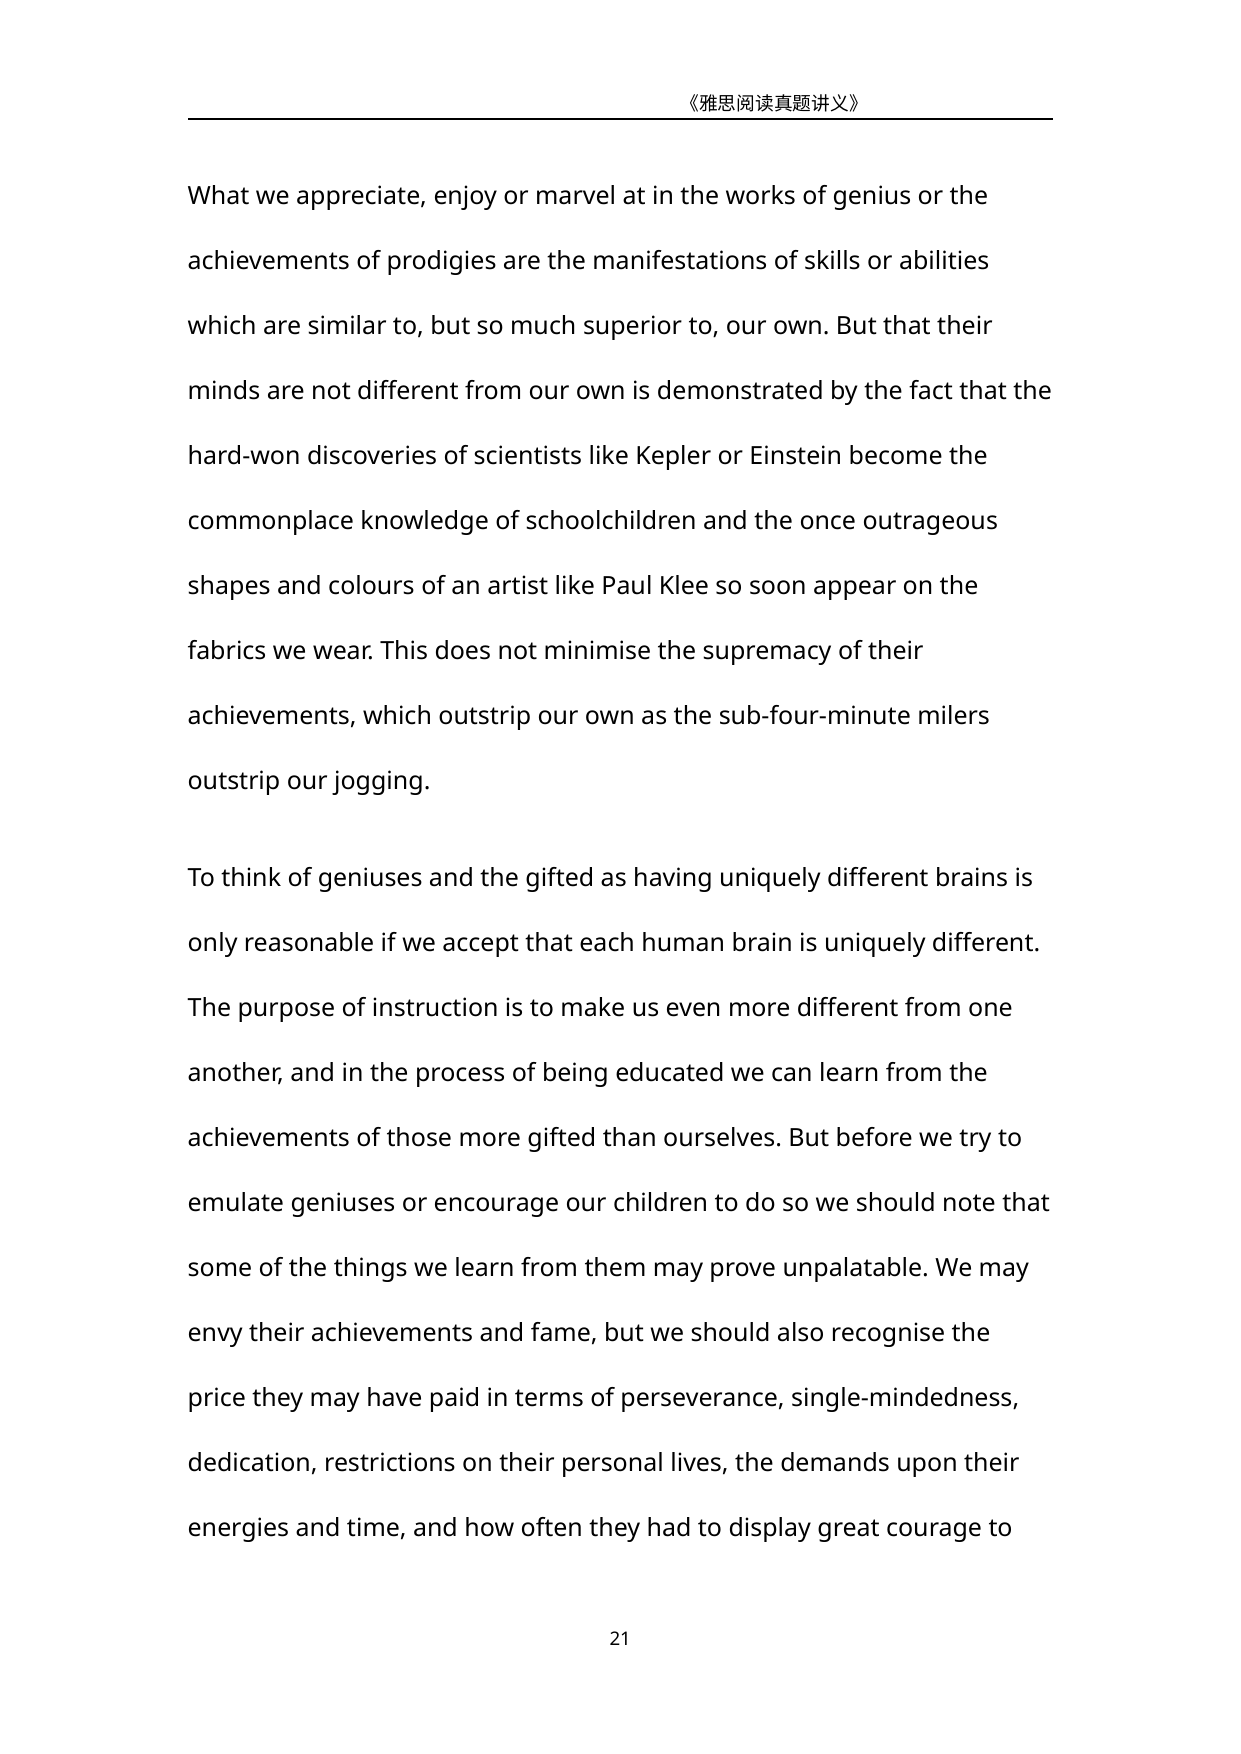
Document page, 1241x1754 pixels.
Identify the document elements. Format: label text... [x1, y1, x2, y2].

text What we appreciate, enjoy or marvel at in the works of genius or the achievements of prodigies are the manifestations of skills or abilities which are similar to, but so much superior to, our own. But that their minds are not different from our own is demonstrated by the fact that the hard-won discoveries of scientists like Kepler or Einstein become the commonplace knowledge of schoolchildren and the once outrageous shapes and colours of an artist like Paul Klee so soon appear on the fabrics we wear. This does not minimise the supremacy of their achievements, which outstrip our own as the sub-four-minute milers outstrip our jogging. [187, 162, 1053, 812]
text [187, 844, 1053, 1559]
